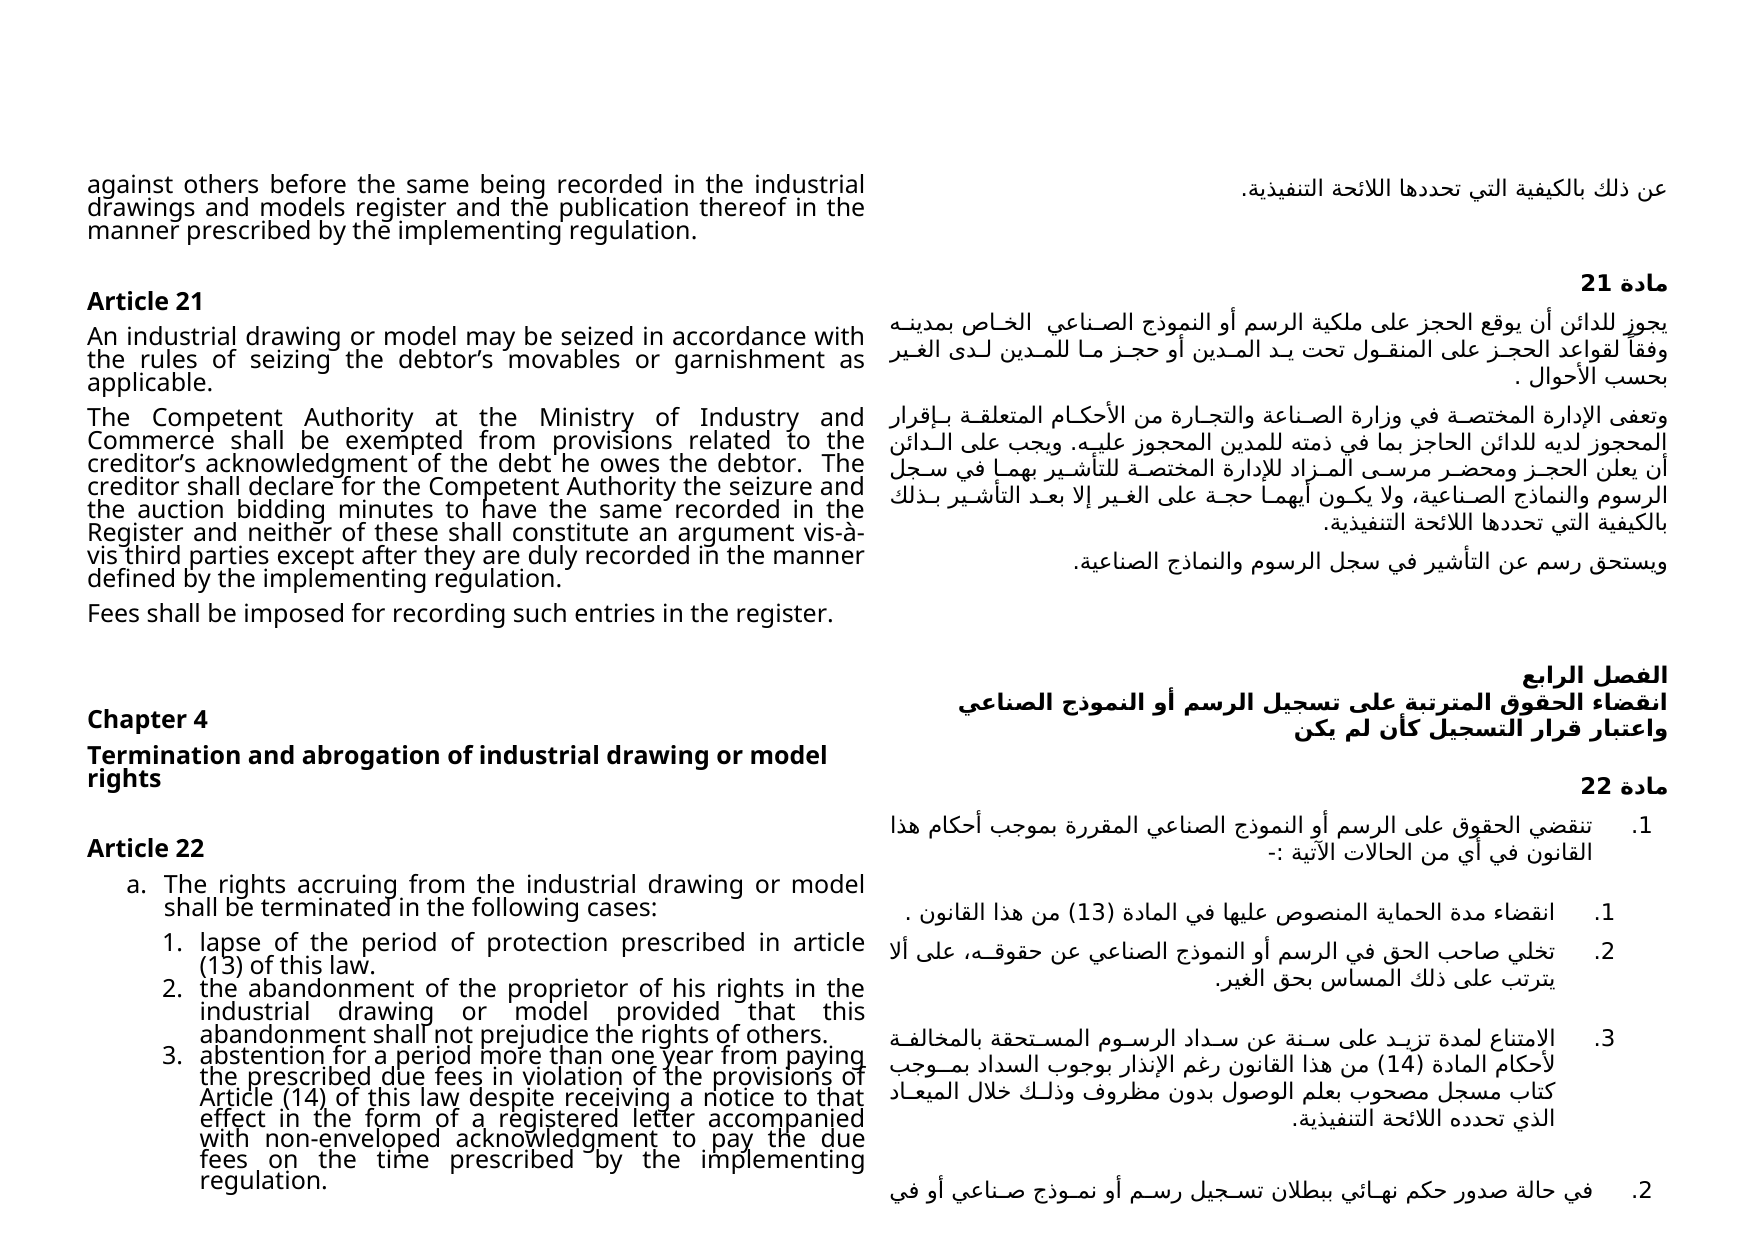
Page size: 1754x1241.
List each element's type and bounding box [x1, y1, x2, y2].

table_header [877, 163, 1679, 1204]
table_header [75, 163, 877, 1204]
